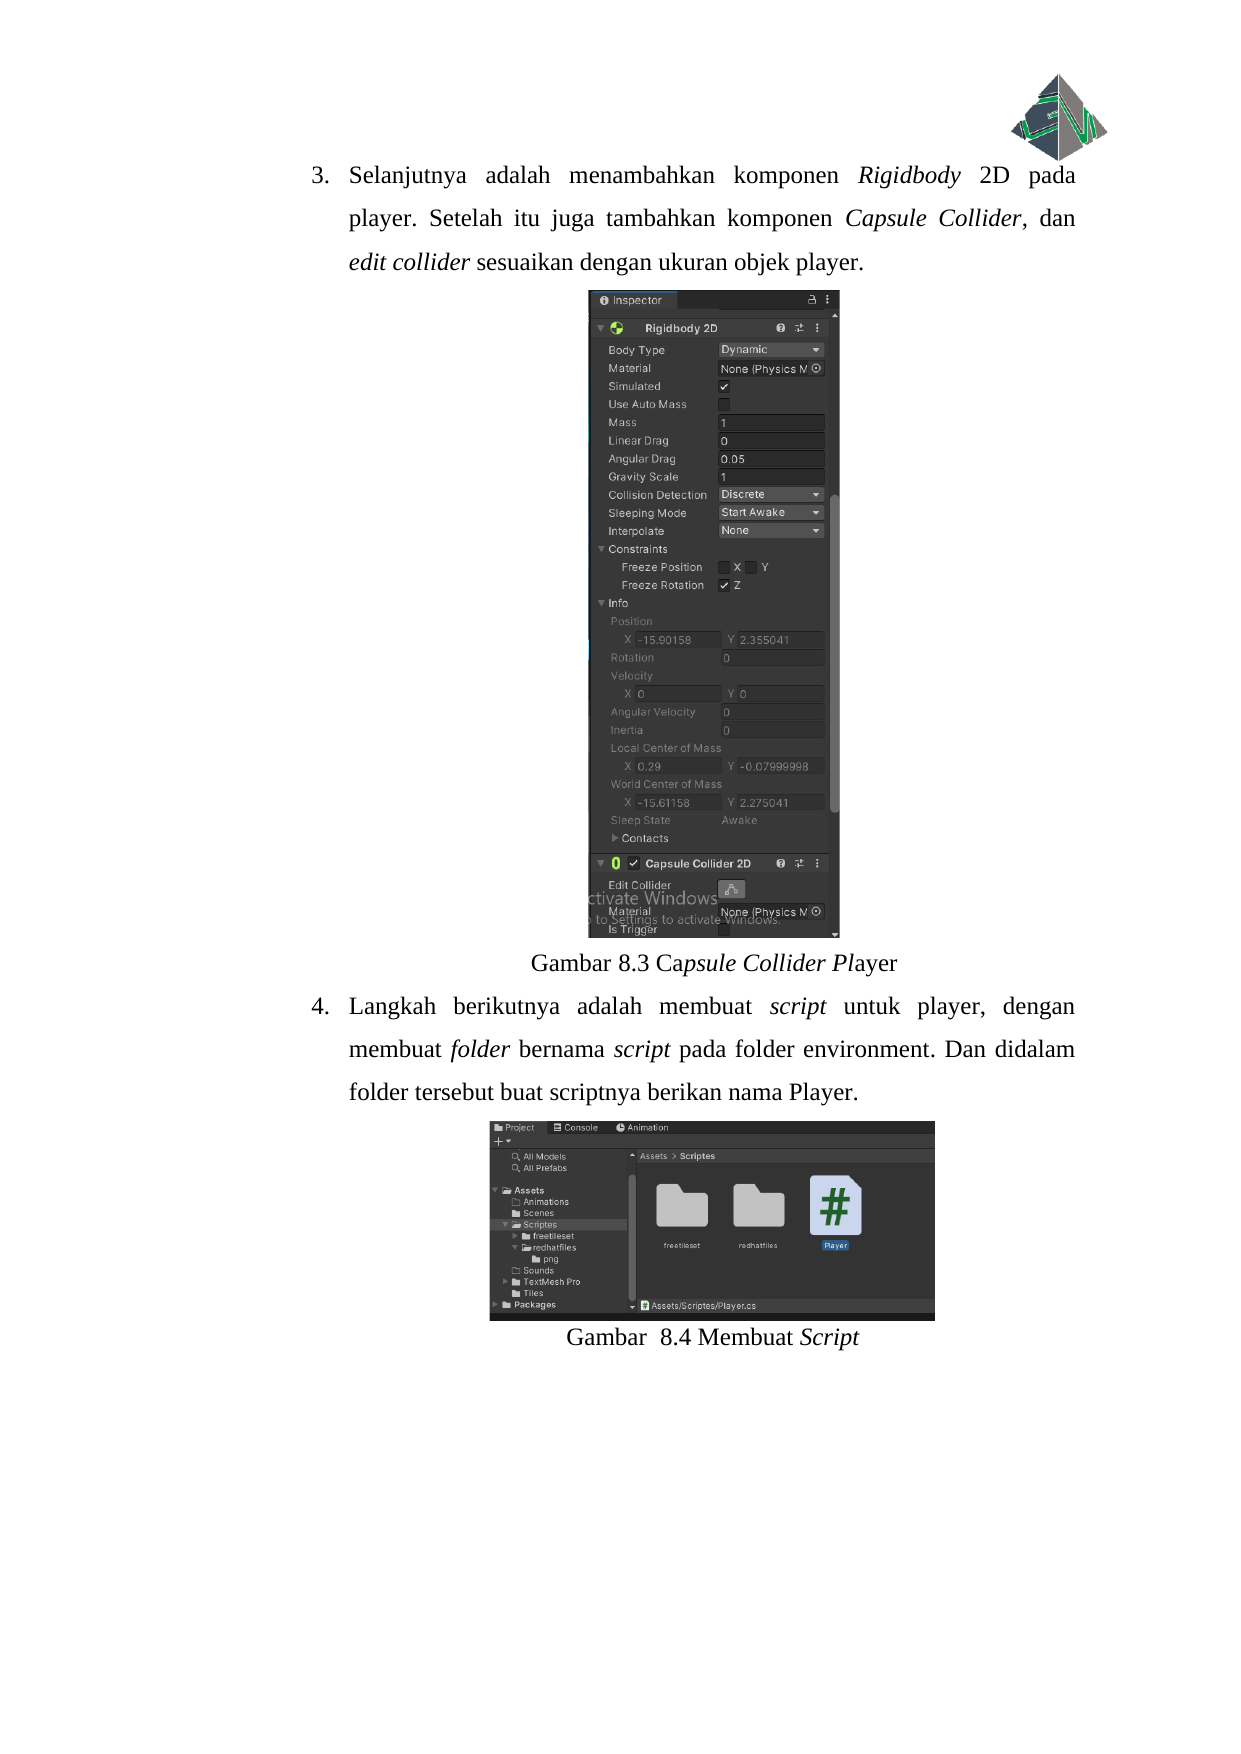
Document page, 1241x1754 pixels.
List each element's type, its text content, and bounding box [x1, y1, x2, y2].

text Gambar 8.3 Capsule Collider Player [352, 948, 1076, 977]
list Langkah berikutnya adalah membuat script untuk player, dengan membuat folder bernama script pada folder environment. Dan didalam folder tersebut buat scriptnya berikan nama Player. [311, 991, 1075, 1106]
picture [588, 290, 840, 938]
list Selanjutnya adalah menambahkan komponen Rigidbody 2D pada player. Setelah itu juga tambahkan komponen Capsule Collider, dan edit collider sesuaikan dengan ukuran objek player. [311, 160, 1076, 275]
picture [1010, 73, 1108, 161]
picture [489, 1121, 935, 1321]
text Gambar 8.4 Membuat Script [352, 1322, 1076, 1351]
